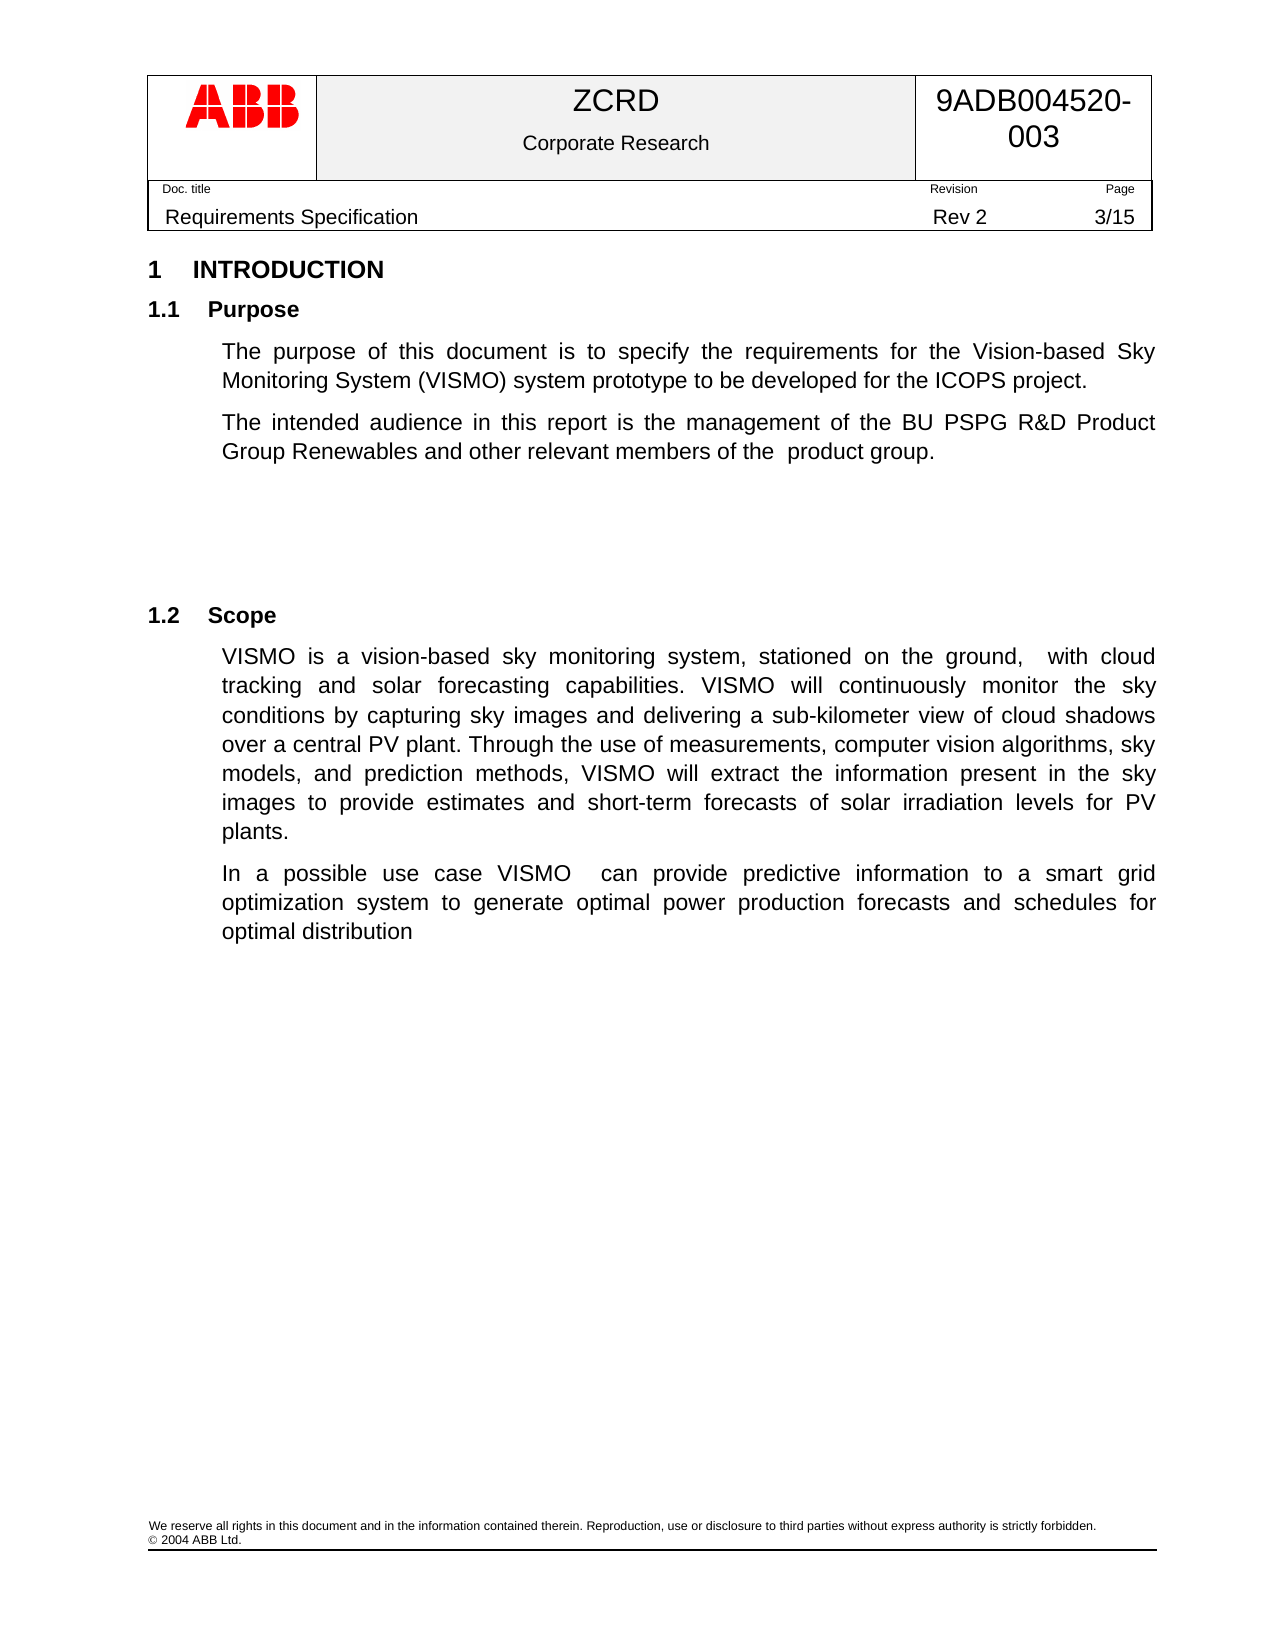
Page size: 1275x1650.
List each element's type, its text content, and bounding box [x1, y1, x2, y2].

text The purpose of this document is to specify the requirements for the Vision-based Sky Monitoring System (VISMO) system prototype to be developed for the ICOPS project. [222, 335, 1157, 393]
subtitle Introduction [148, 255, 1157, 283]
text The intended audience in this report is the management of the BU PSPG R&D Product Group Renewables and other relevant members of the product group. [222, 406, 1157, 464]
text In a possible use case VISMO can provide predictive information to a smart grid optimization system to generate optimal power production forecasts and schedules for optimal distribution [222, 857, 1157, 944]
picture [185, 80, 302, 131]
subtitle Scope [148, 602, 1157, 628]
text VISMO is a vision-based sky monitoring system, stationed on the ground, with cloud tracking and solar forecasting capabilities. VISMO will continuously monitor the sky conditions by capturing sky images and delivering a sub-kilometer view of cloud shadows over a central PV plant. Through the use of measurements, computer vision algorithms, sky models, and prediction methods, VISMO will extract the information present in the sky images to provide estimates and short-term forecasts of solar irradiation levels for PV plants. [222, 640, 1157, 844]
subtitle Purpose [148, 296, 1157, 322]
